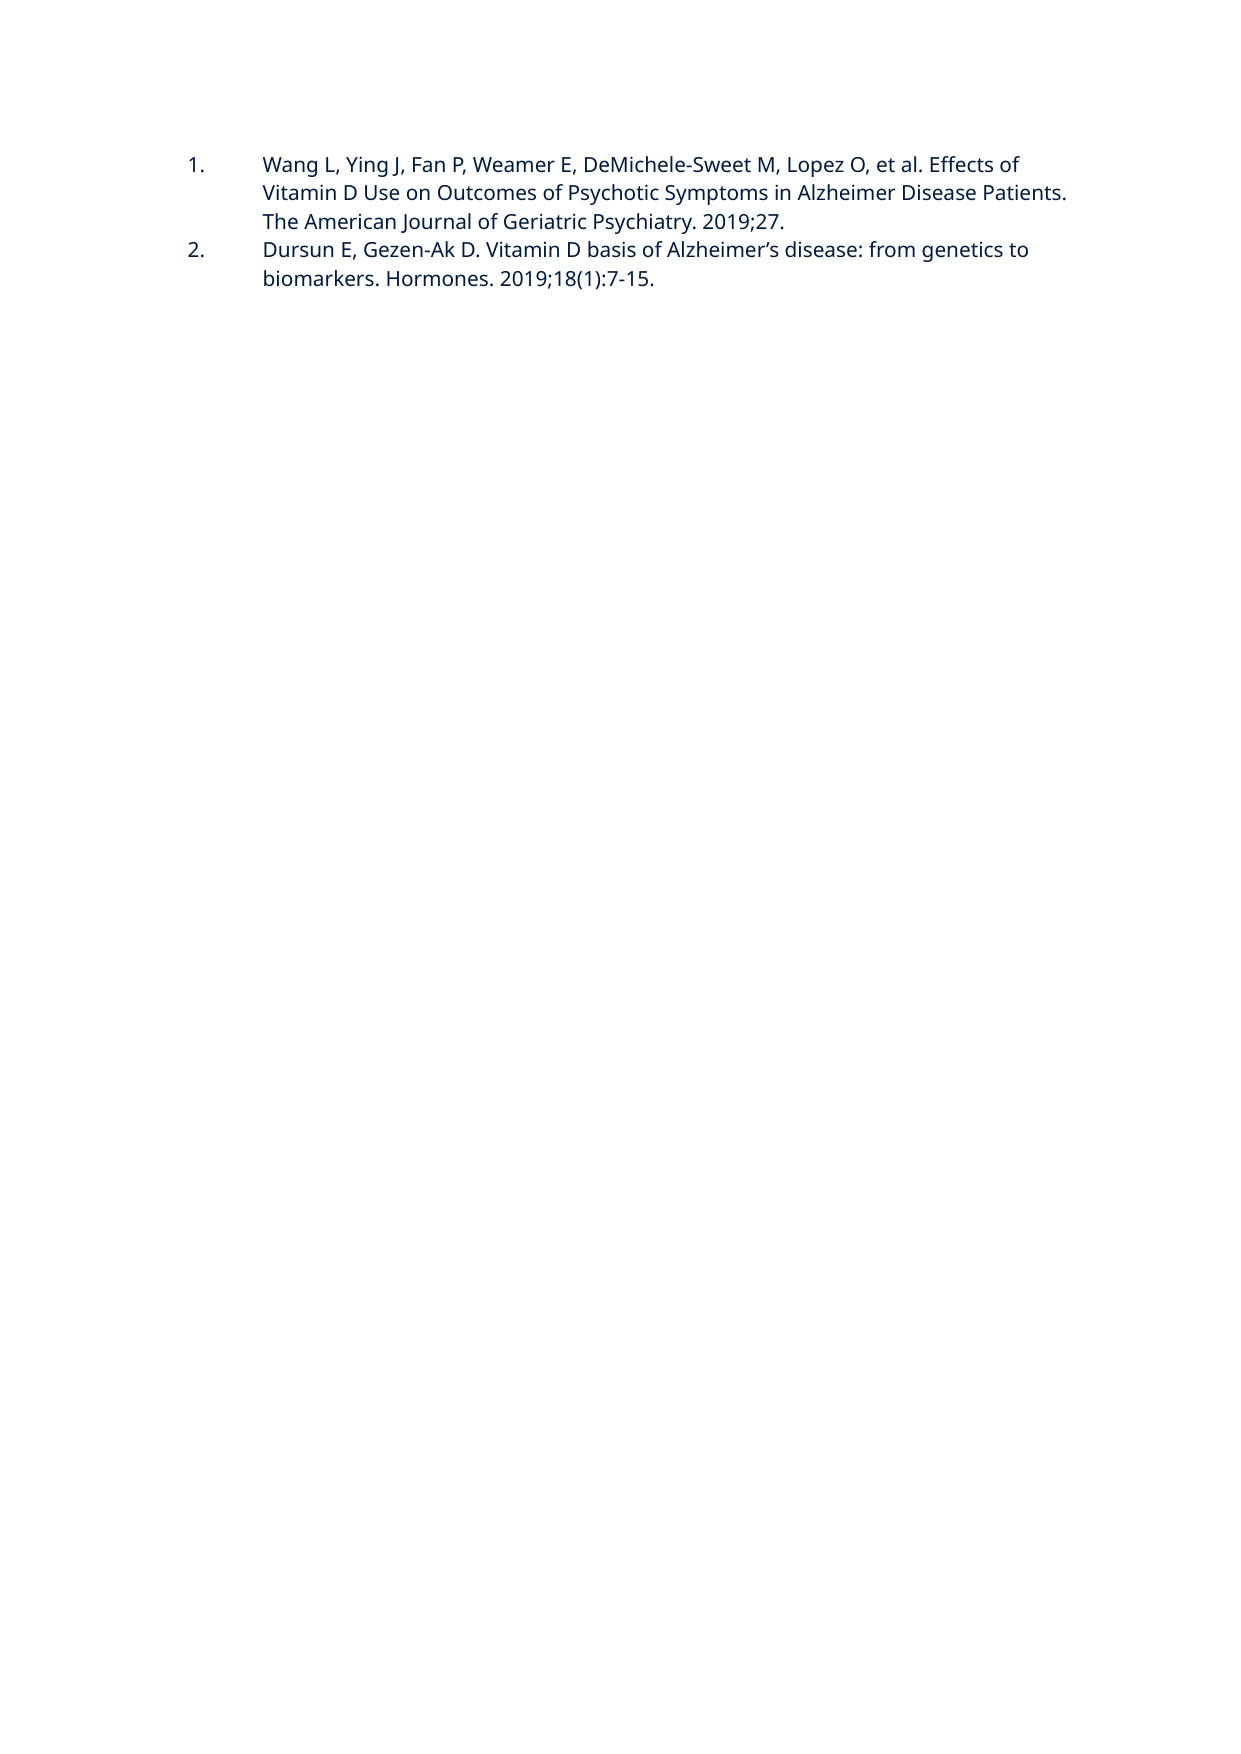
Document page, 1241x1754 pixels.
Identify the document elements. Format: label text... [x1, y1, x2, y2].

list Wang L, Ying J, Fan P, Weamer E, DeMichele-Sweet M, Lopez O, et al. Effects of Vitamin D Use on Outcomes of Psychotic Symptoms in Alzheimer Disease Patients. The American Journal of Geriatric Psychiatry. 2019;27. [187, 150, 1090, 235]
list Dursun E, Gezen-Ak D. Vitamin D basis of Alzheimer’s disease: from genetics to biomarkers. Hormones. 2019;18(1):7-15. [187, 235, 1090, 292]
